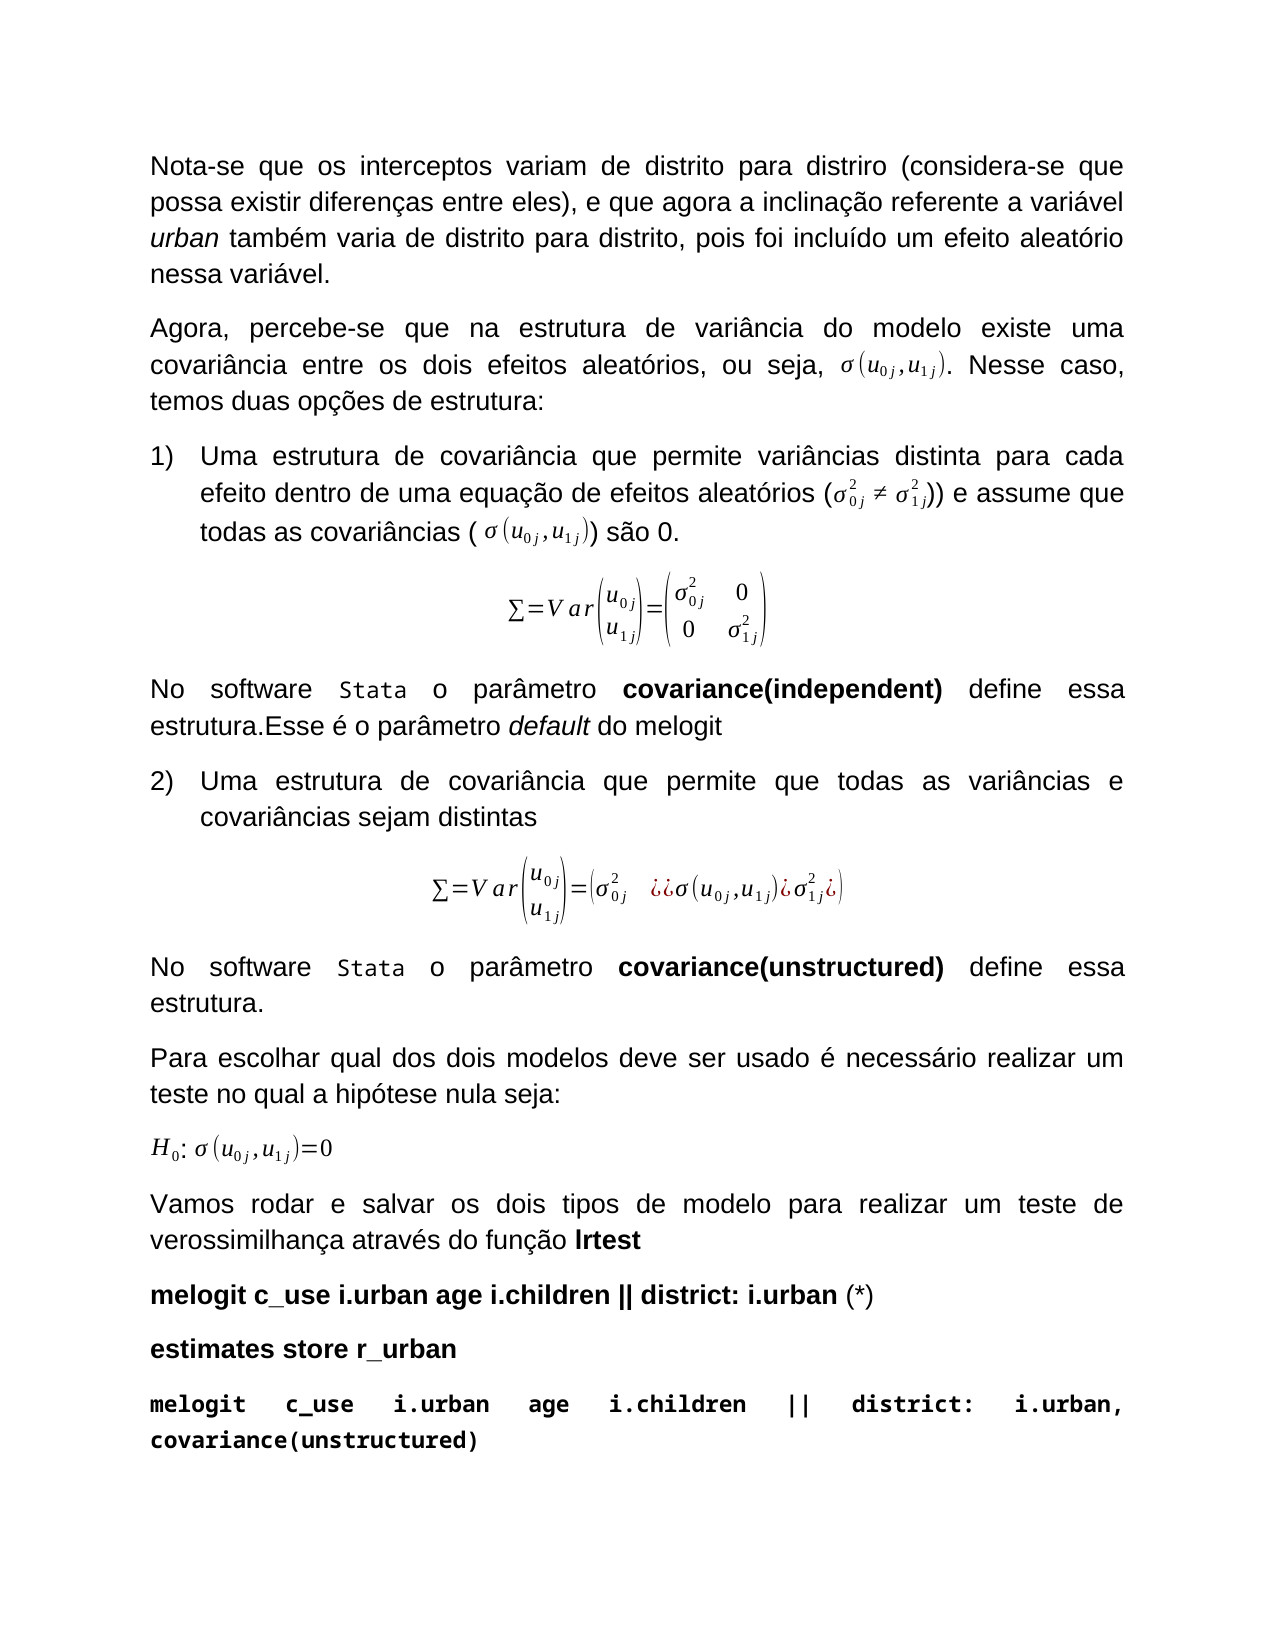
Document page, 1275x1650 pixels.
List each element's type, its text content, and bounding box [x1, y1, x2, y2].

text Agora, percebe-se que na estrutura de variância do modelo existe uma covariância entre os dois efeitos aleatórios, ou seja, . Nesse caso, temos duas opções de estrutura: [150, 312, 1125, 416]
text No software Stata o parâmetro covariance(independent) define essa estrutura.Esse é o parâmetro default do melogit [150, 673, 1125, 742]
list Uma estrutura de covariância que permite variâncias distinta para cada efeito dentro de uma equação de efeitos aleatórios ( )) e assume que todas as covariâncias ( ) são 0. [150, 440, 1125, 547]
text Para escolhar qual dos dois modelos deve ser usado é necessário realizar um teste no qual a hipótese nula seja: [150, 1042, 1125, 1109]
text estimates store r_urban [150, 1333, 1125, 1365]
list Uma estrutura de covariância que permite que todas as variâncias e covariâncias sejam distintas [150, 765, 1125, 832]
text No software Stata o parâmetro covariance(unstructured) define essa estrutura. [150, 951, 1125, 1019]
text Vamos rodar e salvar os dois tipos de modelo para realizar um teste de verossimilhança através do função lrtest [150, 1188, 1125, 1255]
text melogit c_use i.urban age i.children || district: i.urban, covariance(unstructured) [150, 1388, 1125, 1455]
text melogit c_use i.urban age i.children || district: i.urban (*) [150, 1279, 1125, 1310]
text : [150, 1133, 1125, 1165]
